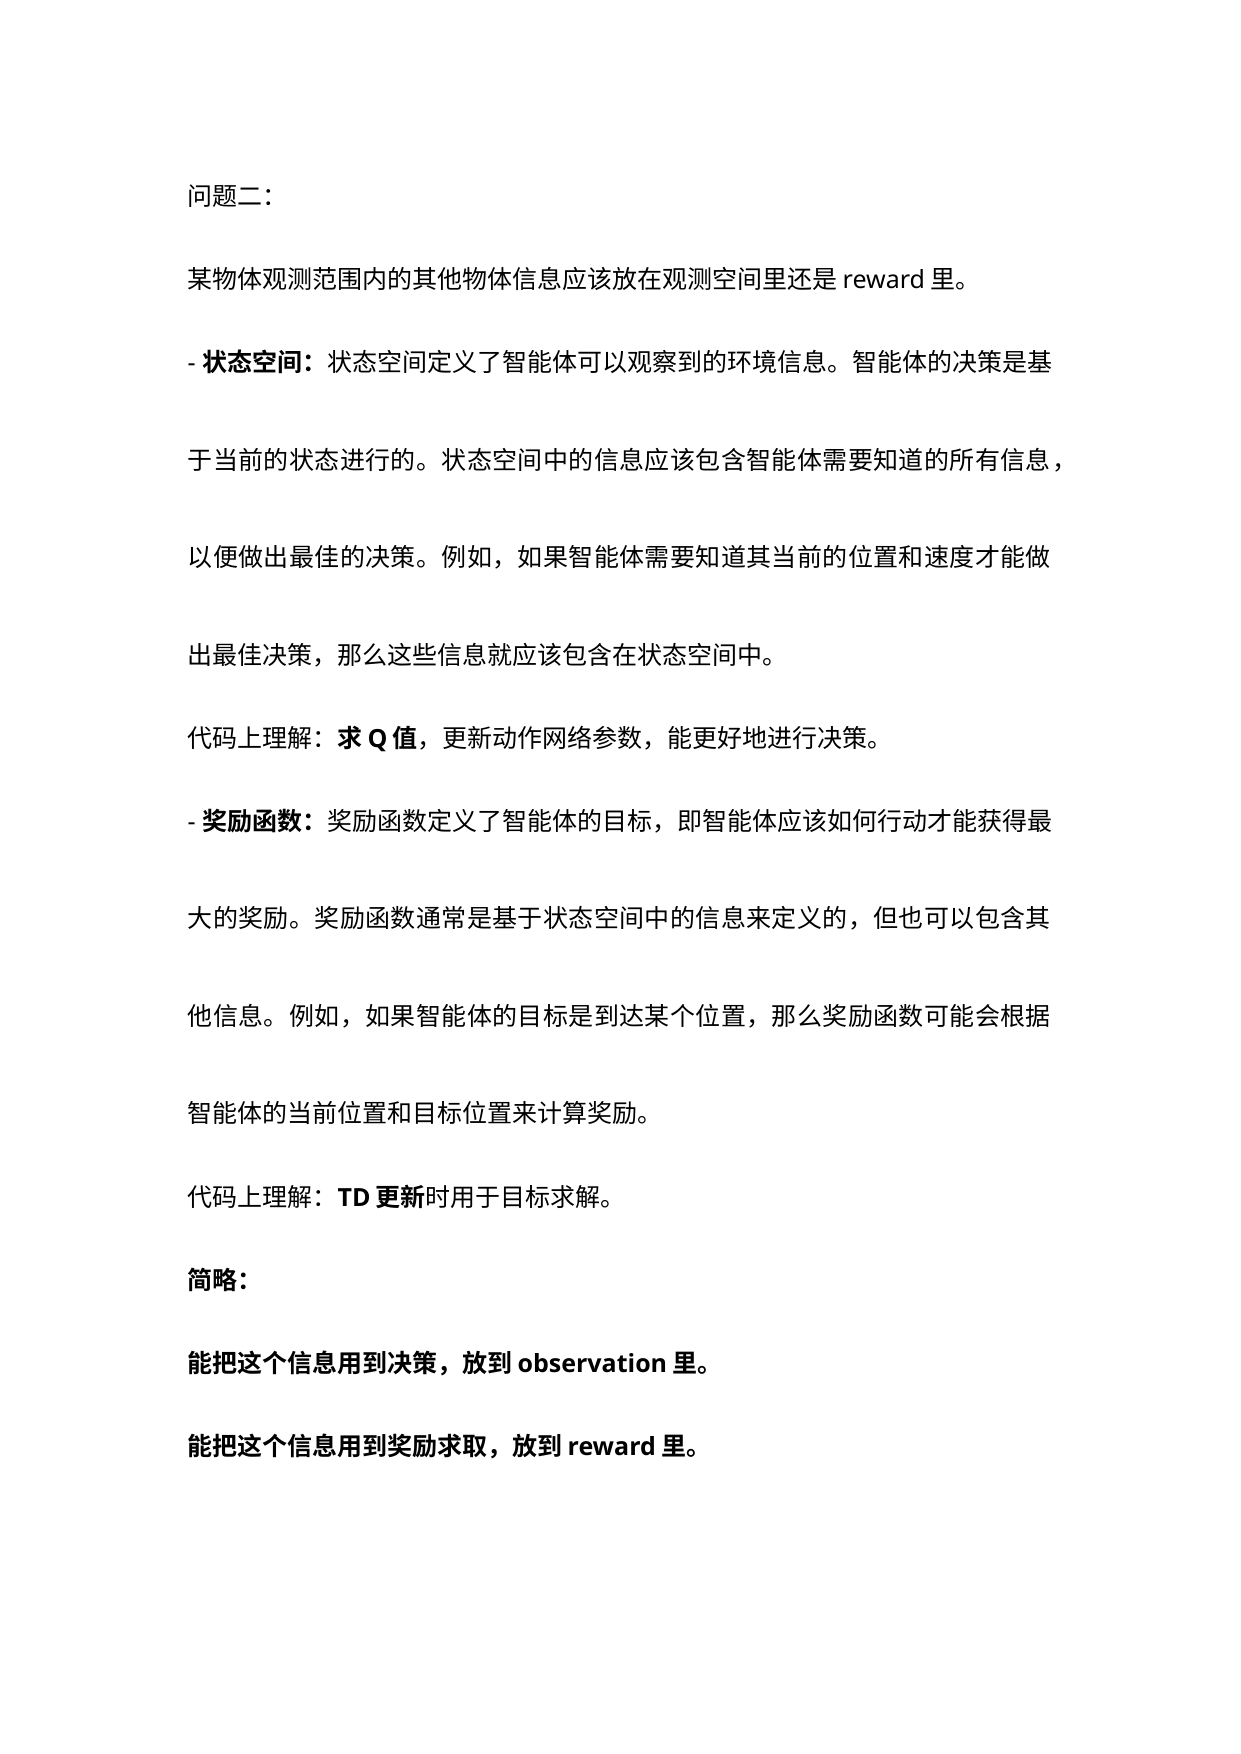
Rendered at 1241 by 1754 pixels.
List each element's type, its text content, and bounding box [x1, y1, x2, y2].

text 能把这个信息用到奖励求取，放到reward里。 [187, 1412, 1053, 1477]
text 代码上理解：TD更新时用于目标求解。 [187, 1163, 1053, 1228]
text 简略： [187, 1246, 1053, 1311]
text 代码上理解：求Q值，更新动作网络参数，能更好地进行决策。 [187, 704, 1053, 769]
text 能把这个信息用到决策，放到observation里。 [187, 1329, 1053, 1394]
text - 状态空间：状态空间定义了智能体可以观察到的环境信息。智能体的决策是基于当前的状态进行的。状态空间中的信息应该包含智能体需要知道的所有信息，以便做出最佳的决策。例如，如果智能体需要知道其当前的位置和速度才能做出最佳决策，那么这些信息就应该包含在状态空间中。 [187, 328, 1053, 686]
text - 奖励函数：奖励函数定义了智能体的目标，即智能体应该如何行动才能获得最大的奖励。奖励函数通常是基于状态空间中的信息来定义的，但也可以包含其他信息。例如，如果智能体的目标是到达某个位置，那么奖励函数可能会根据智能体的当前位置和目标位置来计算奖励。 [187, 787, 1053, 1144]
text 某物体观测范围内的其他物体信息应该放在观测空间里还是reward里。 [187, 245, 1053, 310]
text 问题二： [187, 162, 1053, 227]
